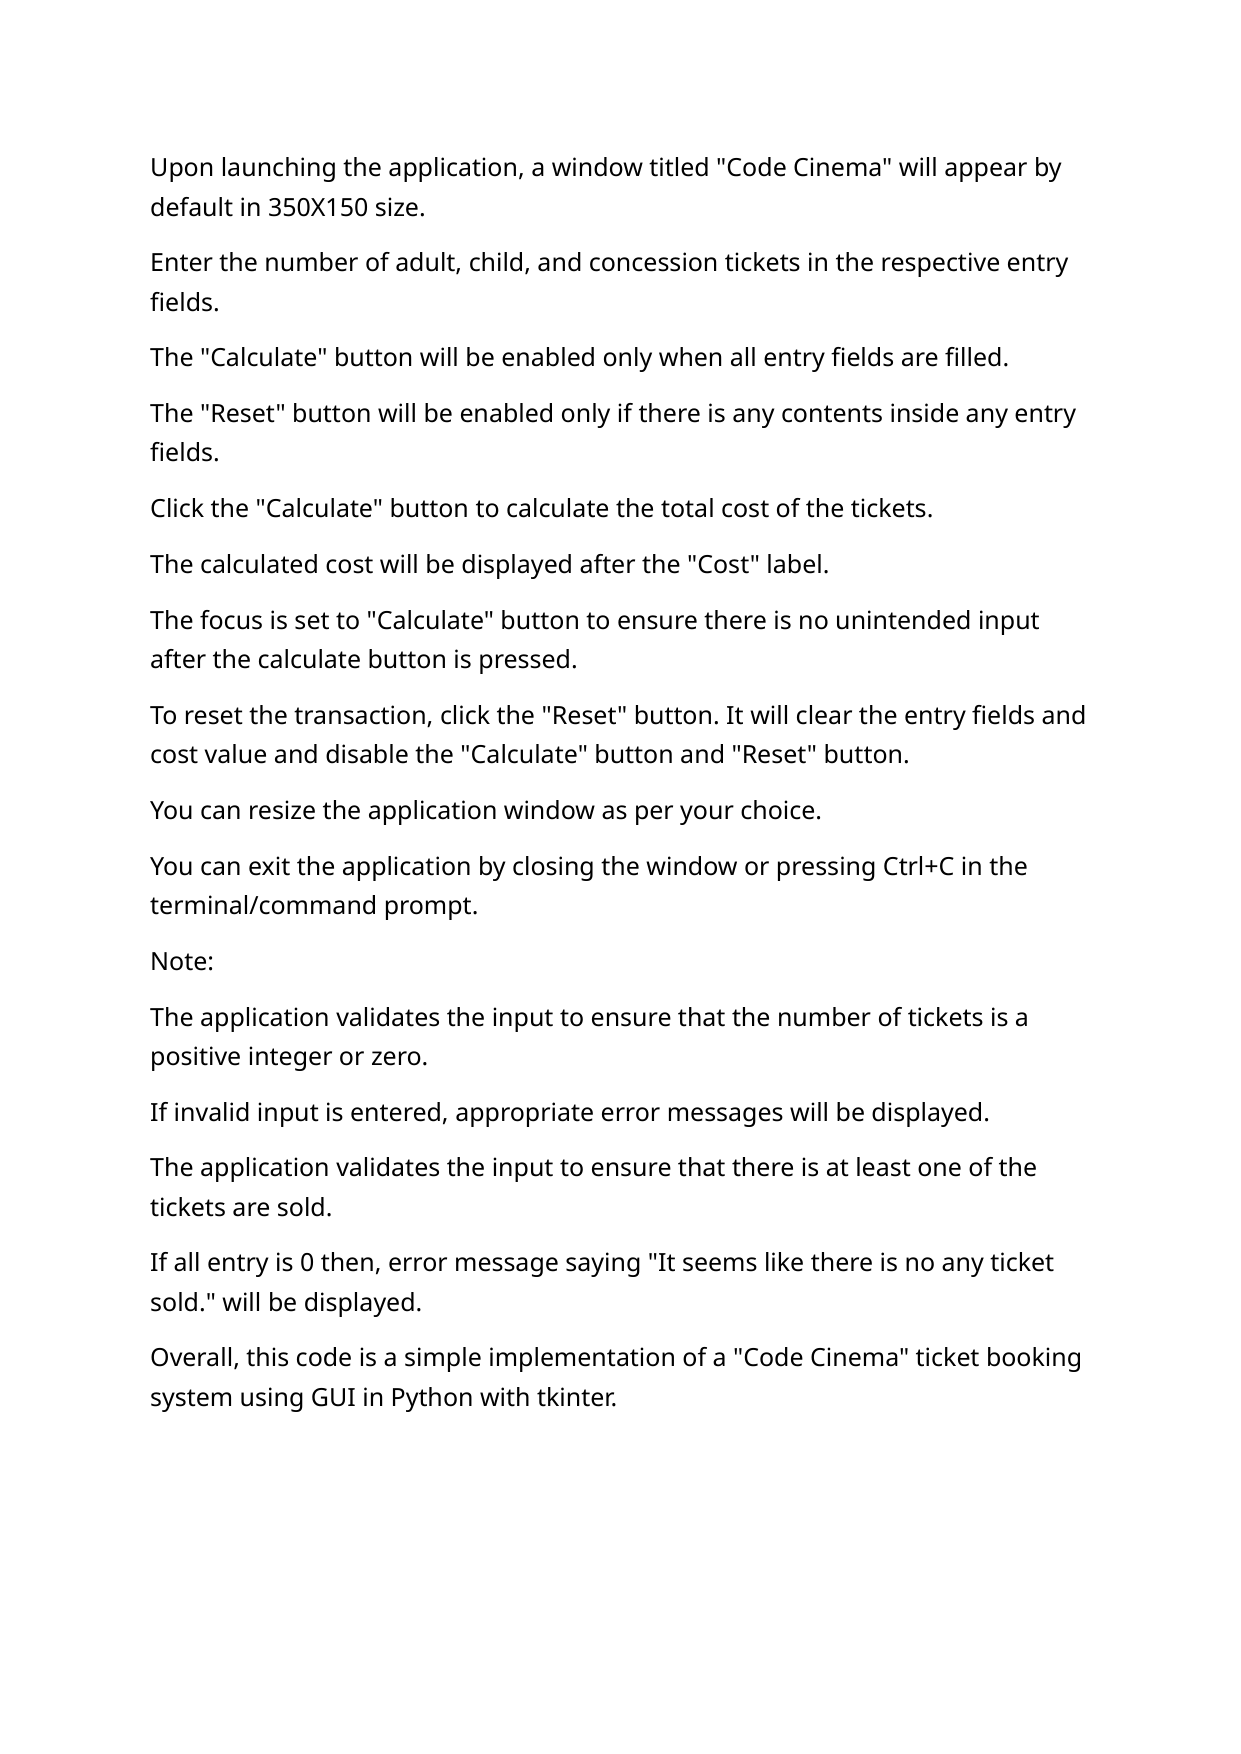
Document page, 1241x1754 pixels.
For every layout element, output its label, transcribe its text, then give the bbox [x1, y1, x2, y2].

text The calculated cost will be displayed after the "Cost" label. [150, 547, 1090, 581]
text The "Reset" button will be enabled only if there is any contents inside any entry fields. [150, 396, 1090, 469]
text If invalid input is entered, appropriate error messages will be displayed. [150, 1094, 1090, 1128]
text You can exit the application by closing the window or pressing Ctrl+C in the terminal/command prompt. [150, 848, 1090, 922]
text The "Calculate" button will be enabled only when all entry fields are filled. [150, 340, 1090, 374]
text The focus is set to "Calculate" button to ensure there is no unintended input after the calculate button is pressed. [150, 602, 1090, 676]
text If all entry is 0 then, error message saying "It seems like there is no any ticket sold." will be displayed. [150, 1245, 1090, 1318]
text You can resize the application window as per your choice. [150, 792, 1090, 827]
text To reset the transaction, click the "Reset" button. It will clear the entry fields and cost value and disable the "Calculate" button and "Reset" button. [150, 697, 1090, 771]
text Upon launching the application, a window titled "Code Cinema" will appear by default in 350X150 size. [150, 150, 1090, 223]
text Overall, this code is a simple implementation of a "Code Cinema" ticket booking system using GUI in Python with tkinter. [150, 1340, 1090, 1413]
text Click the "Calculate" button to calculate the total cost of the tickets. [150, 491, 1090, 525]
text The application validates the input to ensure that there is at least one of the tickets are sold. [150, 1150, 1090, 1223]
text Note: [150, 943, 1090, 977]
text The application validates the input to ensure that the number of tickets is a positive integer or zero. [150, 999, 1090, 1072]
text Enter the number of adult, child, and concession tickets in the respective entry fields. [150, 245, 1090, 318]
